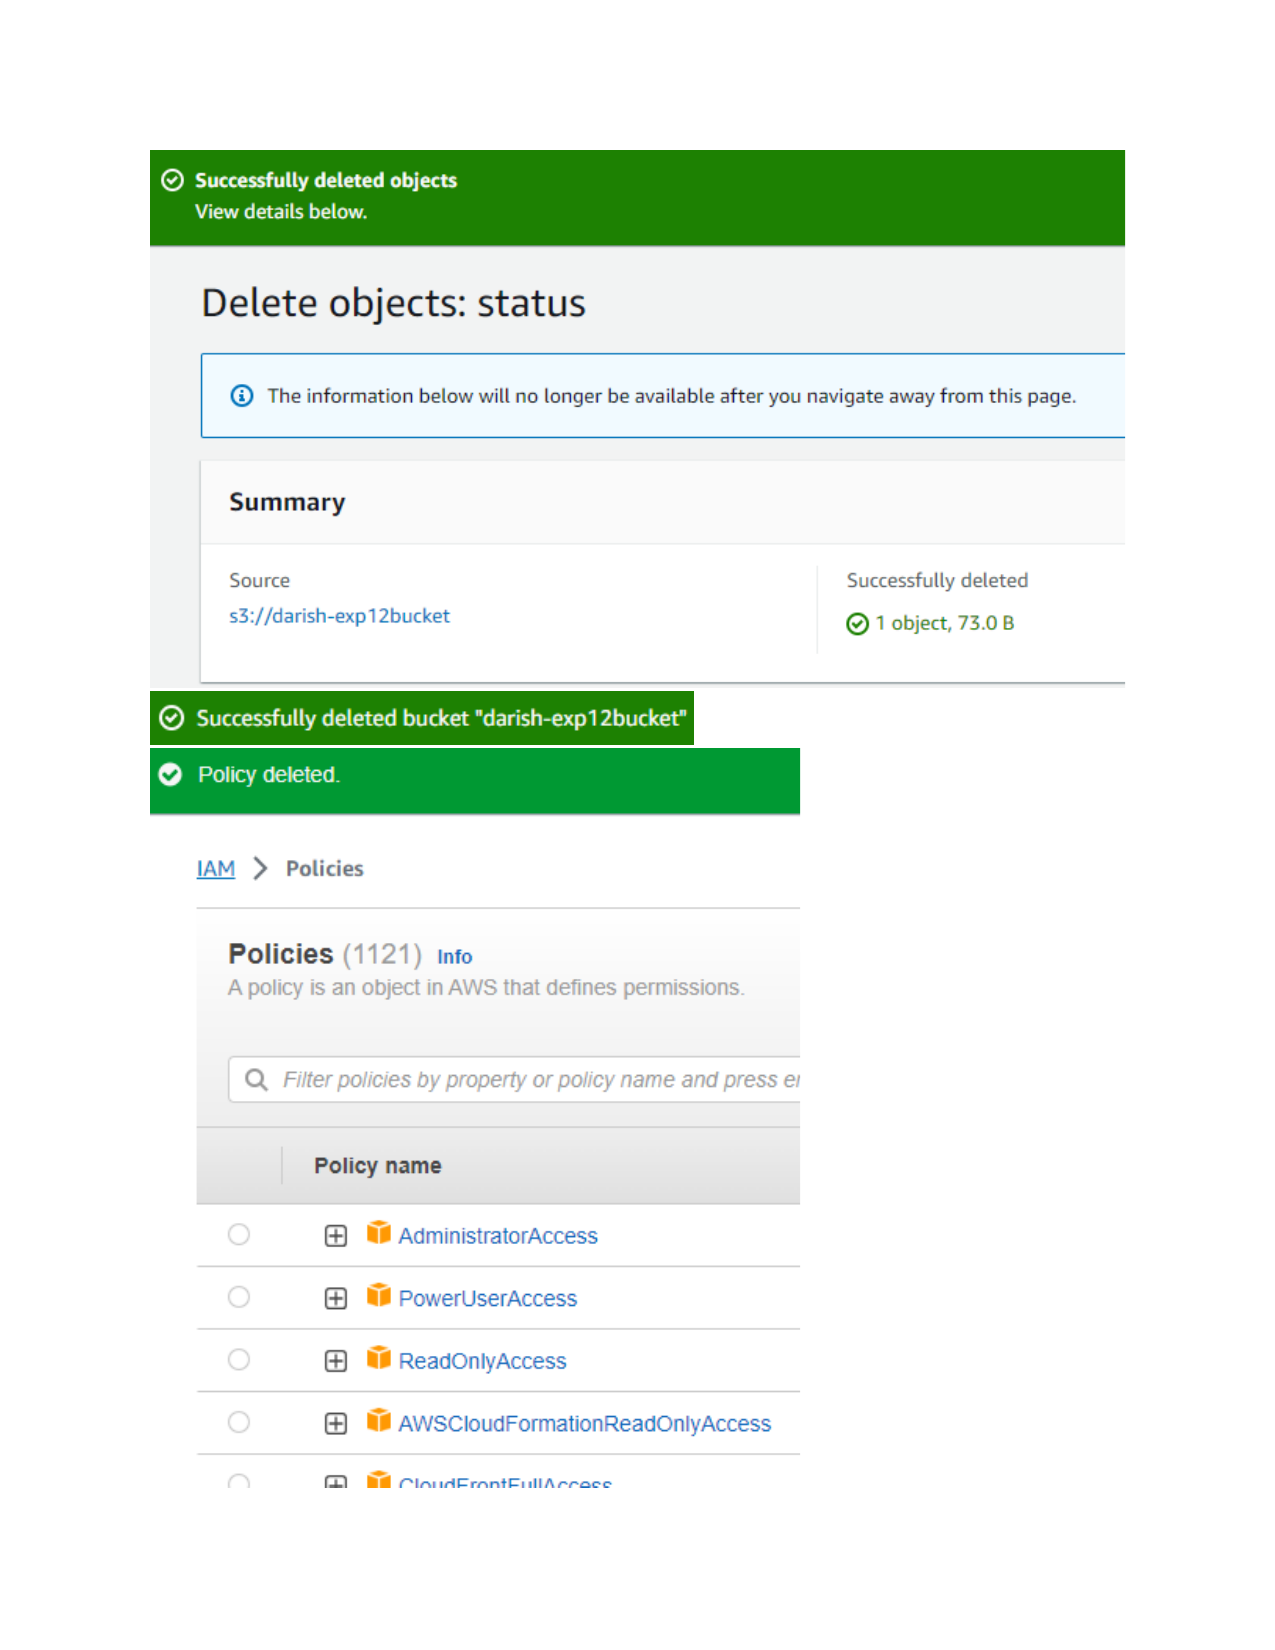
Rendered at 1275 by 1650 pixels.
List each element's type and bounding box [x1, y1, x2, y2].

picture [150, 748, 800, 1488]
picture [150, 691, 694, 745]
picture [150, 150, 1125, 688]
